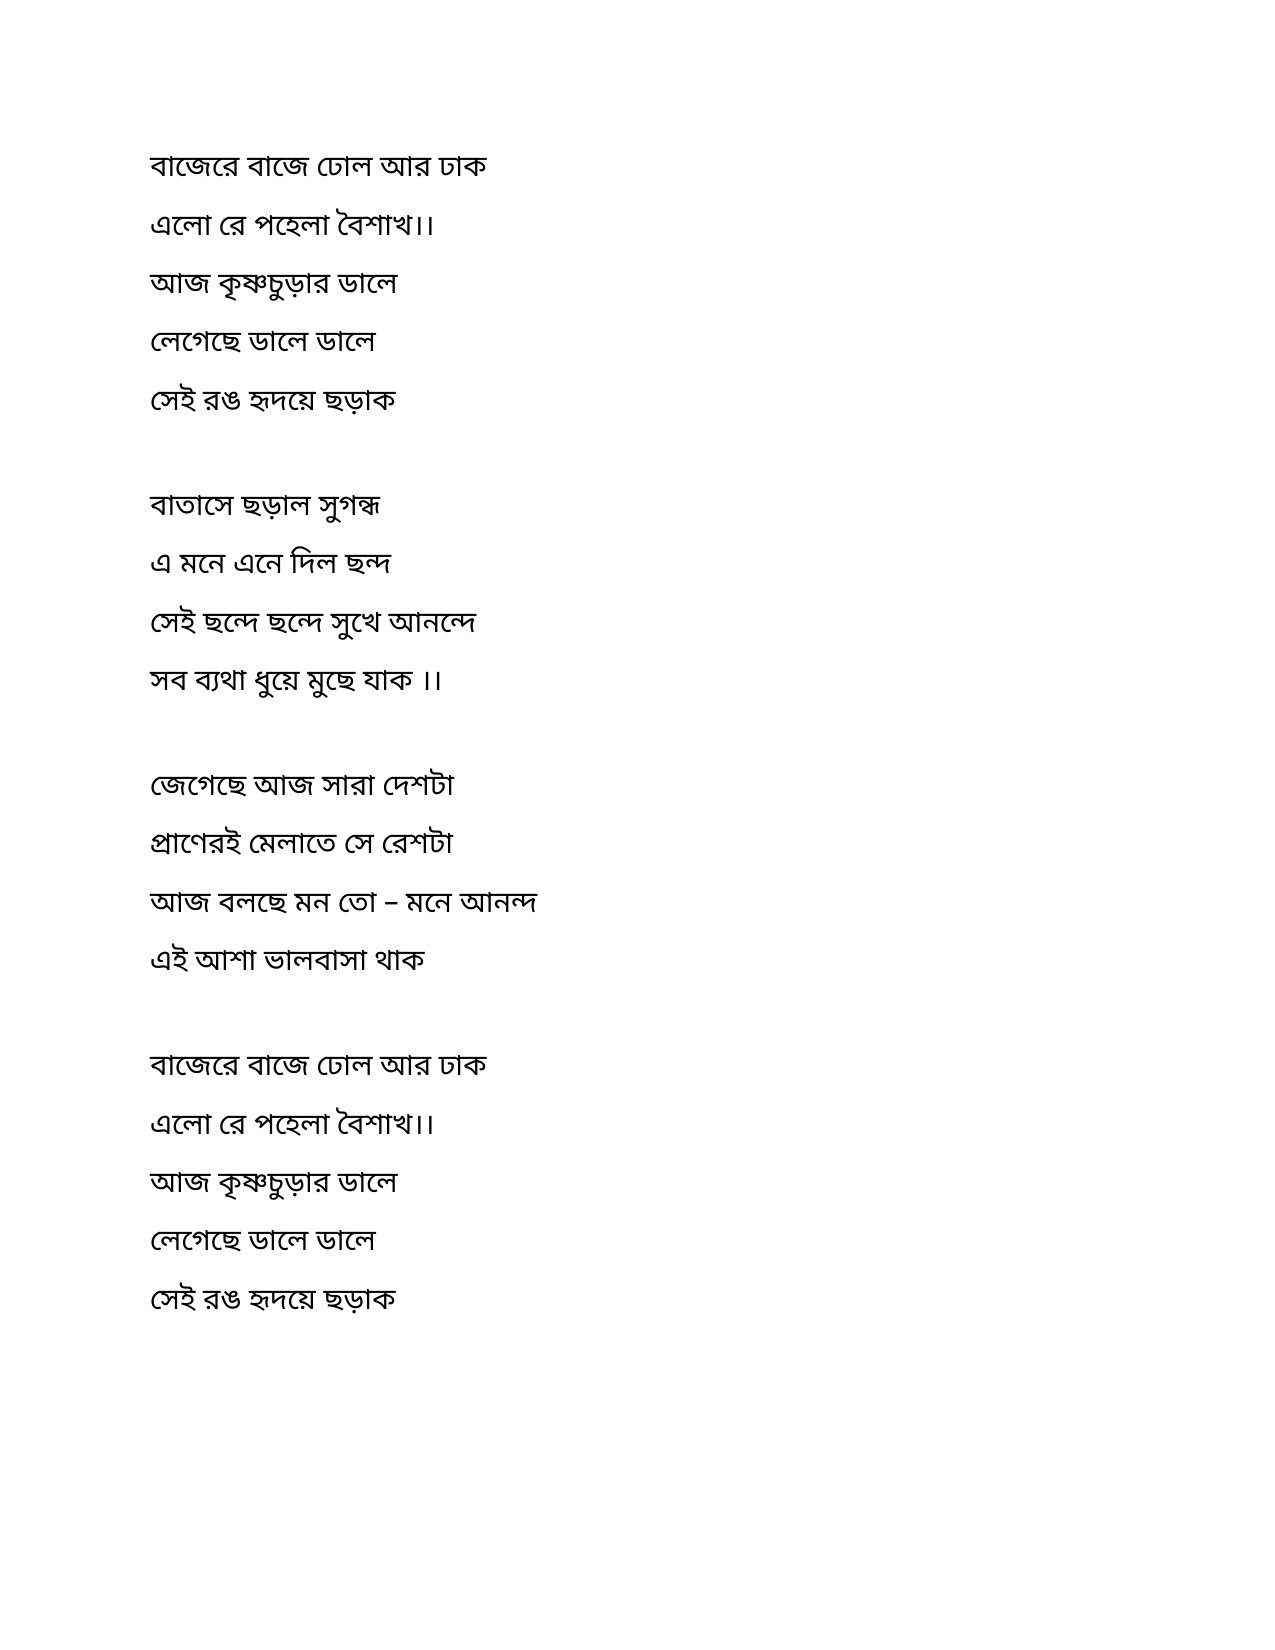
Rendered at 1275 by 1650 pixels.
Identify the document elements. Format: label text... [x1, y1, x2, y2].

text সব ব্যথা ধুয়ে মুছে যাক ।। [150, 663, 1125, 702]
text এ মনে এনে দিল ছন্দ [150, 547, 1125, 586]
text জেগেছে আজ সারা দেশটা [150, 769, 1125, 807]
text বাজেরে বাজে ঢোল আর ঢাক [150, 1049, 1125, 1088]
text সেই ছন্দে ছন্দে সুখে আনন্দে [150, 605, 1125, 644]
text সেই রঙ হৃদয়ে ছড়াক [150, 1282, 1125, 1321]
text এলো রে পহেলা বৈশাখ।। [150, 1107, 1125, 1146]
text প্রাণেরই মেলাতে সে রেশটা [150, 827, 1125, 866]
text এলো রে পহেলা বৈশাখ।। [150, 208, 1125, 247]
text আজ কৃষ্ণচুড়ার ডালে [150, 1166, 1125, 1204]
text সেই রঙ হৃদয়ে ছড়াক [150, 383, 1125, 422]
text আজ কৃষ্ণচুড়ার ডালে [150, 267, 1125, 305]
text আজ বলছে মন তো – মনে আনন্দ [150, 885, 1125, 924]
text লেগেছে ডালে ডালে [150, 1224, 1125, 1263]
text বাজেরে বাজে ঢোল আর ঢাক [150, 150, 1125, 189]
text বাতাসে ছড়াল সুগন্ধ [150, 488, 1125, 527]
text লেগেছে ডালে ডালে [150, 325, 1125, 364]
text এই আশা ভালবাসা থাক [150, 944, 1125, 982]
